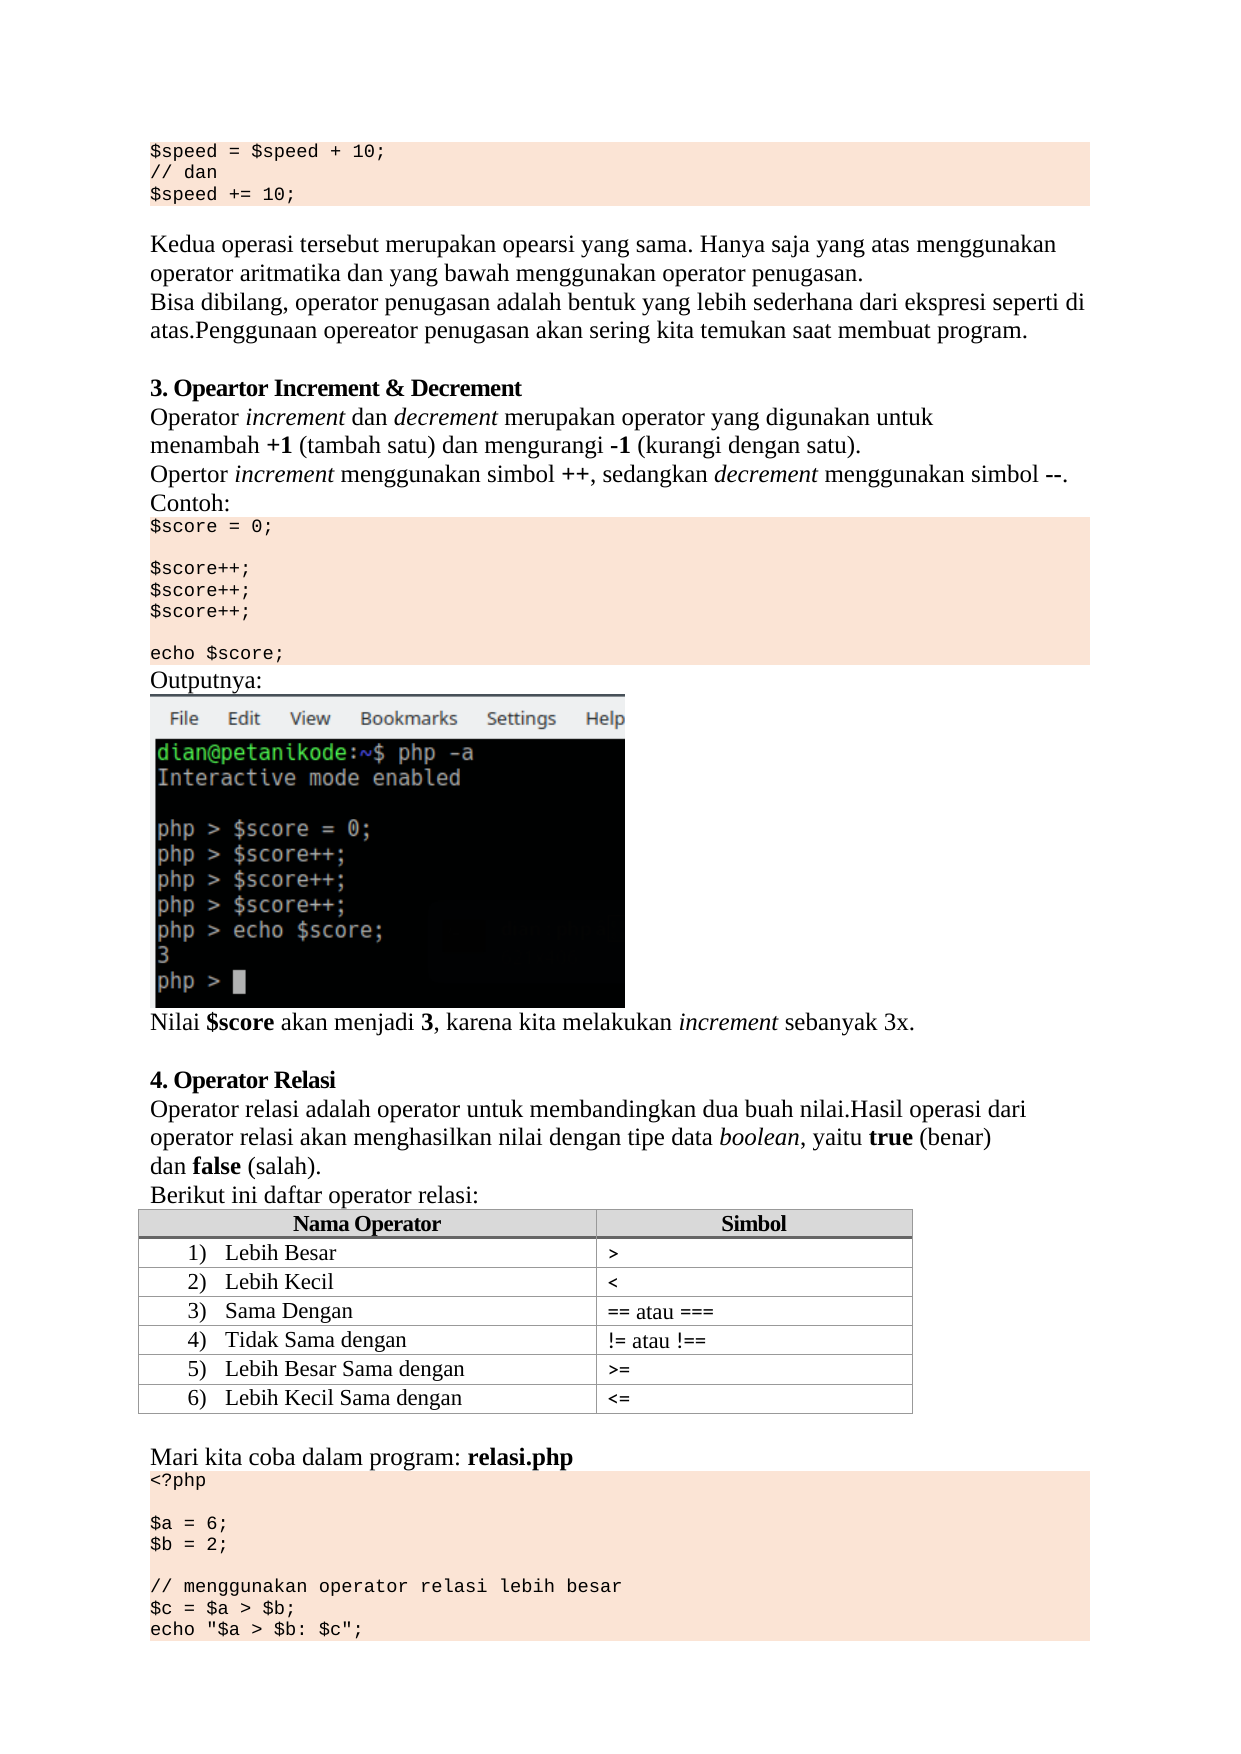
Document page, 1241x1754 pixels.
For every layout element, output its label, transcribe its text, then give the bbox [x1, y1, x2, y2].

text Outputnya: [150, 665, 1090, 694]
text $c = $a > $b; [150, 1598, 1090, 1620]
text // menggunakan operator relasi lebih besar [150, 1577, 1090, 1598]
text Contoh: [150, 488, 1090, 517]
text echo $score; [150, 644, 1090, 665]
table_cell Lebih Besar [139, 1239, 596, 1267]
table_cell Lebih Kecil [139, 1268, 596, 1296]
text $b = 2; [150, 1535, 1090, 1556]
text <?php [150, 1471, 1090, 1492]
text $score++; [150, 580, 1090, 602]
text Bisa dibilang, operator penugasan adalah bentuk yang lebih sederhana dari ekspresi seperti di atas.Penggunaan opereator penugasan akan sering kita temukan saat membuat program. [150, 287, 1090, 344]
table_cell == atau === [597, 1297, 912, 1325]
table_cell >= [597, 1355, 912, 1383]
table_cell < [597, 1268, 912, 1296]
table_header Nama Operator [139, 1210, 596, 1236]
text Opertor increment menggunakan simbol ++, sedangkan decrement menggunakan simbol --. [150, 459, 1090, 488]
table_cell Lebih Besar Sama dengan [139, 1355, 596, 1383]
text $score++; [150, 602, 1090, 623]
text Berikut ini daftar operator relasi: [150, 1180, 1090, 1209]
text $a = 6; [150, 1513, 1090, 1535]
text $score++; [150, 559, 1090, 580]
table_header Simbol [597, 1210, 912, 1236]
table_cell <= [597, 1385, 912, 1412]
text $score = 0; [150, 517, 1090, 538]
text Operator relasi adalah operator untuk membandingkan dua buah nilai.Hasil operasi dari operator relasi akan menghasilkan nilai dengan tipe data boolean, yaitu true (benar) dan false (salah). [150, 1094, 1090, 1180]
table_cell != atau !== [597, 1326, 912, 1354]
table_cell > [597, 1239, 912, 1267]
subtitle 4. Operator Relasi [150, 1065, 1090, 1094]
text Nilai $score akan menjadi 3, karena kita melakukan increment sebanyak 3x. [150, 1007, 1090, 1036]
table_cell Lebih Kecil Sama dengan [139, 1385, 596, 1412]
text echo "$a > $b: $c"; [150, 1620, 1090, 1641]
subtitle 3. Opeartor Increment & Decrement [150, 373, 1090, 402]
text $speed = $speed + 10; [150, 142, 1090, 163]
text Operator increment dan decrement merupakan operator yang digunakan untuk menambah +1 (tambah satu) dan mengurangi -1 (kurangi dengan satu). [150, 402, 1090, 459]
picture [150, 694, 625, 1008]
table_cell Sama Dengan [139, 1297, 596, 1325]
text $speed += 10; [150, 184, 1090, 206]
text // dan [150, 163, 1090, 184]
table_cell Tidak Sama dengan [139, 1326, 596, 1354]
text Mari kita coba dalam program: relasi.php [150, 1442, 1090, 1471]
text Kedua operasi tersebut merupakan opearsi yang sama. Hanya saja yang atas menggunakan operator aritmatika dan yang bawah menggunakan operator penugasan. [150, 229, 1090, 287]
